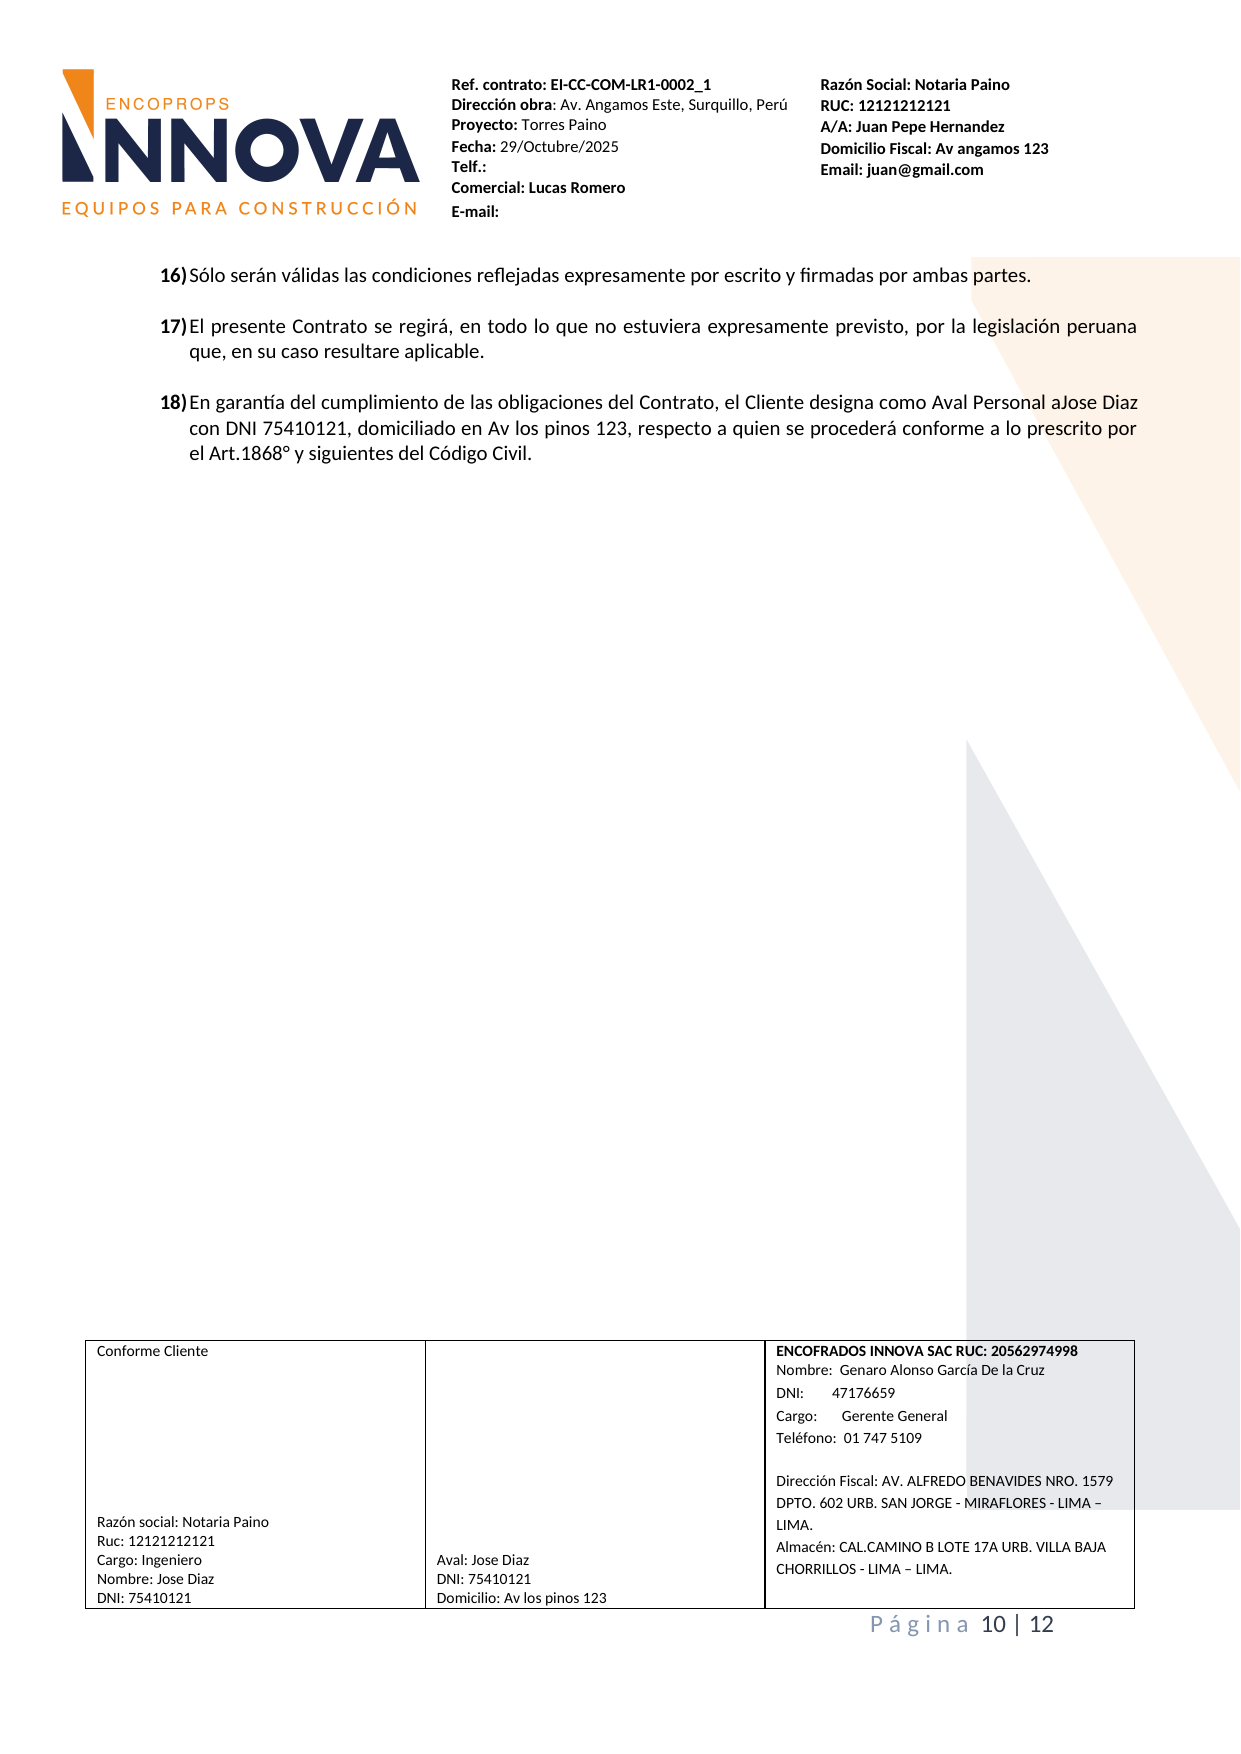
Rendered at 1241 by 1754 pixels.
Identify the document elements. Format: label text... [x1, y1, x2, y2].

list El presente Contrato se regirá, en todo lo que no estuviera expresamente previsto, por la legislación peruana que, en su caso resultare aplicable. [159, 313, 1140, 364]
list Sólo serán válidas las condiciones reflejadas expresamente por escrito y firmadas por ambas partes. [159, 262, 1140, 288]
list En garantía del cumplimiento de las obligaciones del Contrato, el Cliente designa como Aval Personal aJose Diaz con DNI 75410121, domiciliado en Av los pinos 123, respecto a quien se procederá conforme a lo prescrito por el Art.1868° y siguientes del Código Civil. [159, 389, 1140, 466]
picture [0, 0, 1241, 1753]
